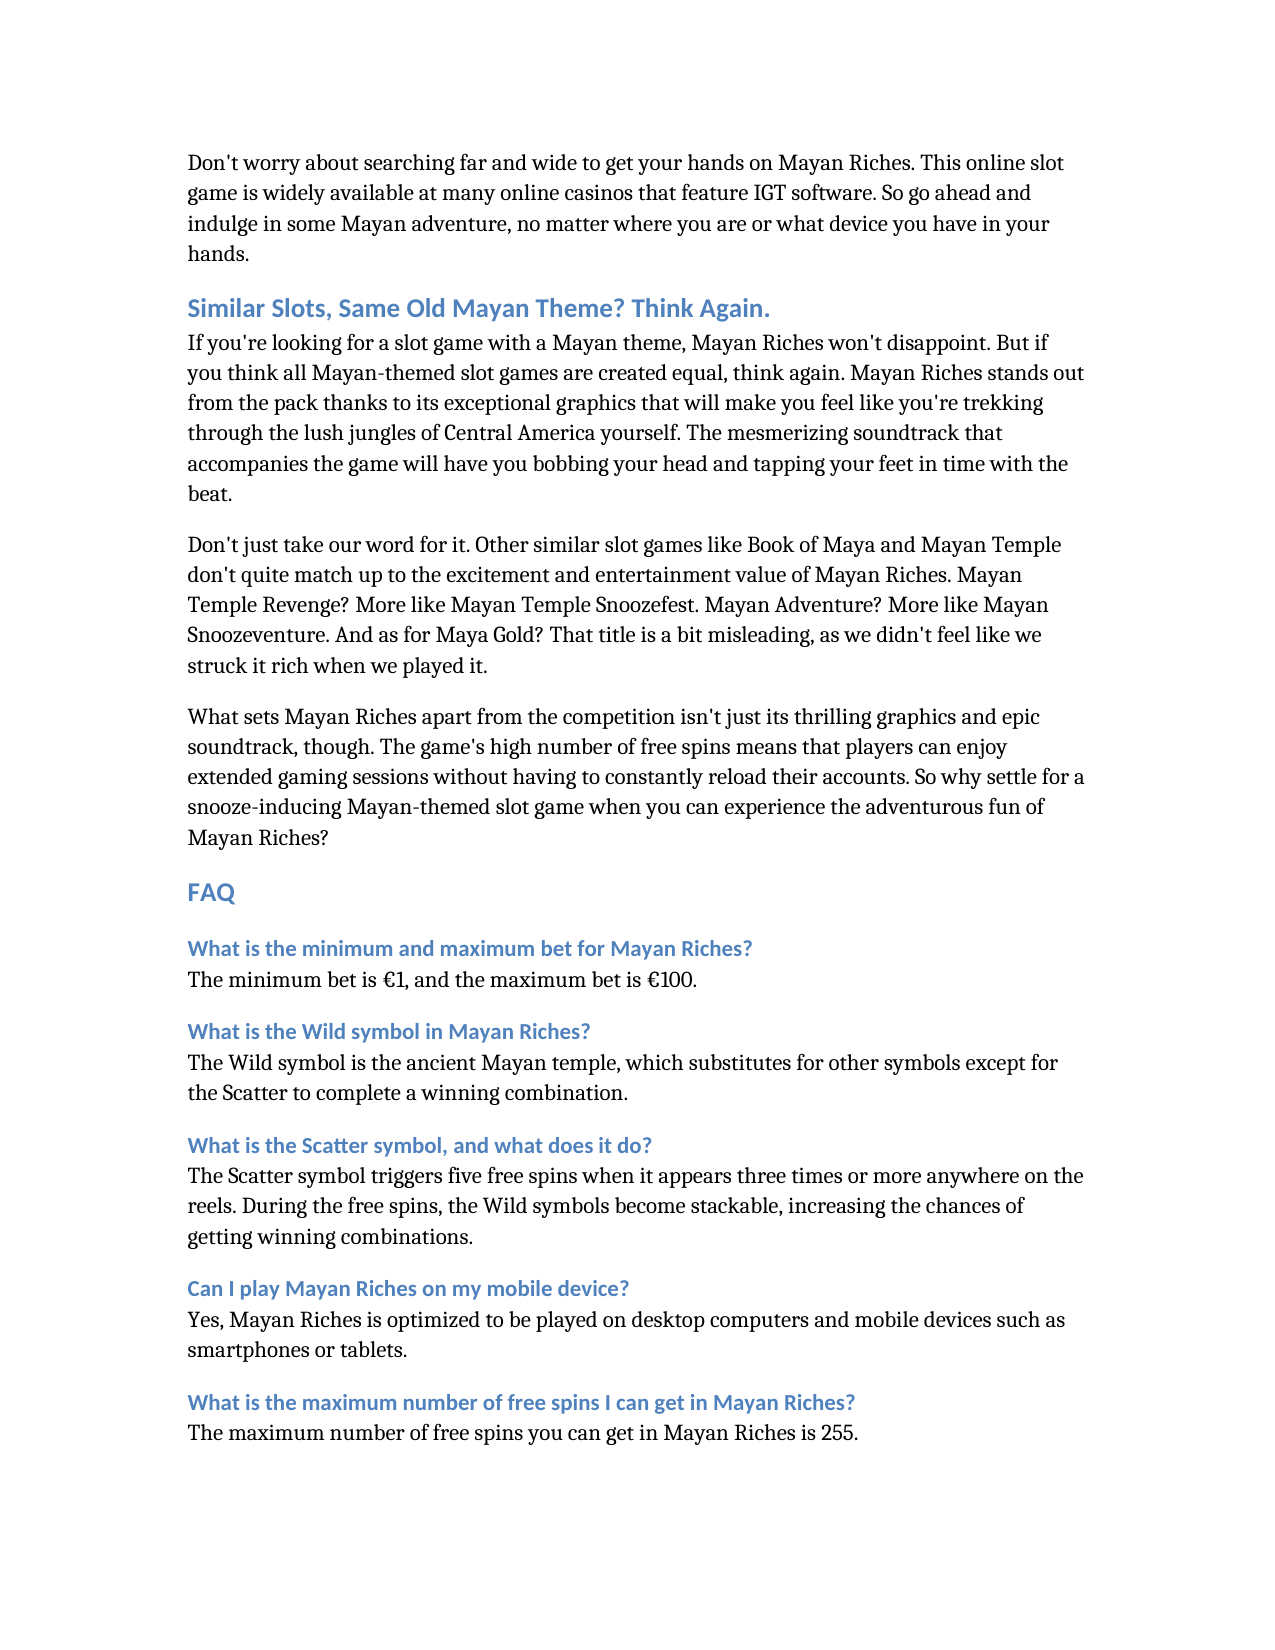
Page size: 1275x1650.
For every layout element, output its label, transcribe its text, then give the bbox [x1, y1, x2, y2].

text The minimum bet is €1, and the maximum bet is €100. [187, 966, 1087, 993]
text The Wild symbol is the ancient Mayan temple, which substitutes for other symbols except for the Scatter to complete a winning combination. [187, 1049, 1087, 1106]
subtitle What is the Scatter symbol, and what does it do? [187, 1131, 1087, 1159]
subtitle What is the minimum and maximum bet for Mayan Riches? [187, 934, 1087, 962]
text Don't worry about searching far and wide to get your hands on Mayan Riches. This online slot game is widely available at many online casinos that feature IGT software. So go ahead and indulge in some Mayan adventure, no matter where you are or what device you have in your hands. [187, 150, 1087, 267]
subtitle What is the Wild symbol in Mayan Riches? [187, 1017, 1087, 1045]
text Yes, Mayan Riches is optimized to be played on desktop computers and mobile devices such as smartphones or tablets. [187, 1307, 1087, 1363]
text If you're looking for a slot game with a Mayan theme, Mayan Riches won't disappoint. But if you think all Mayan-themed slot games are created equal, think again. Mayan Riches stands out from the pack thanks to its exceptional graphics that will make you feel like you're trekking through the lush jungles of Central America yourself. The mesmerizing soundtrack that accompanies the game will have you bobbing your head and tapping your feet in time with the beat. [187, 329, 1087, 507]
subtitle Similar Slots, Same Old Mayan Theme? Think Again. [187, 292, 1087, 325]
text What sets Mayan Riches apart from the competition isn't just its thrilling graphics and epic soundtrack, though. The game's high number of free spins means that players can enjoy extended gaming sessions without having to constantly reload their accounts. So why settle for a snooze-inducing Mayan-themed slot game when you can experience the adventurous fun of Mayan Riches? [187, 703, 1087, 851]
text The Scatter symbol triggers five free spins when it appears three times or more anywhere on the reels. During the free spins, the Wild symbols become stackable, increasing the chances of getting winning combinations. [187, 1163, 1087, 1250]
text The maximum number of free spins you can get in Mayan Riches is 255. [187, 1420, 1087, 1446]
subtitle What is the maximum number of free spins I can get in Mayan Riches? [187, 1388, 1087, 1416]
text Don't just take our word for it. Other similar slot games like Book of Maya and Mayan Temple don't quite match up to the excitement and entertainment value of Mayan Riches. Mayan Temple Revenge? More like Mayan Temple Snoozefest. Mayan Adventure? More like Mayan Snoozeventure. And as for Maya Gold? That title is a bit misleading, as we didn't feel like we struck it rich when we played it. [187, 532, 1087, 679]
subtitle FAQ [187, 875, 1087, 908]
subtitle Can I play Mayan Riches on my mobile device? [187, 1274, 1087, 1302]
